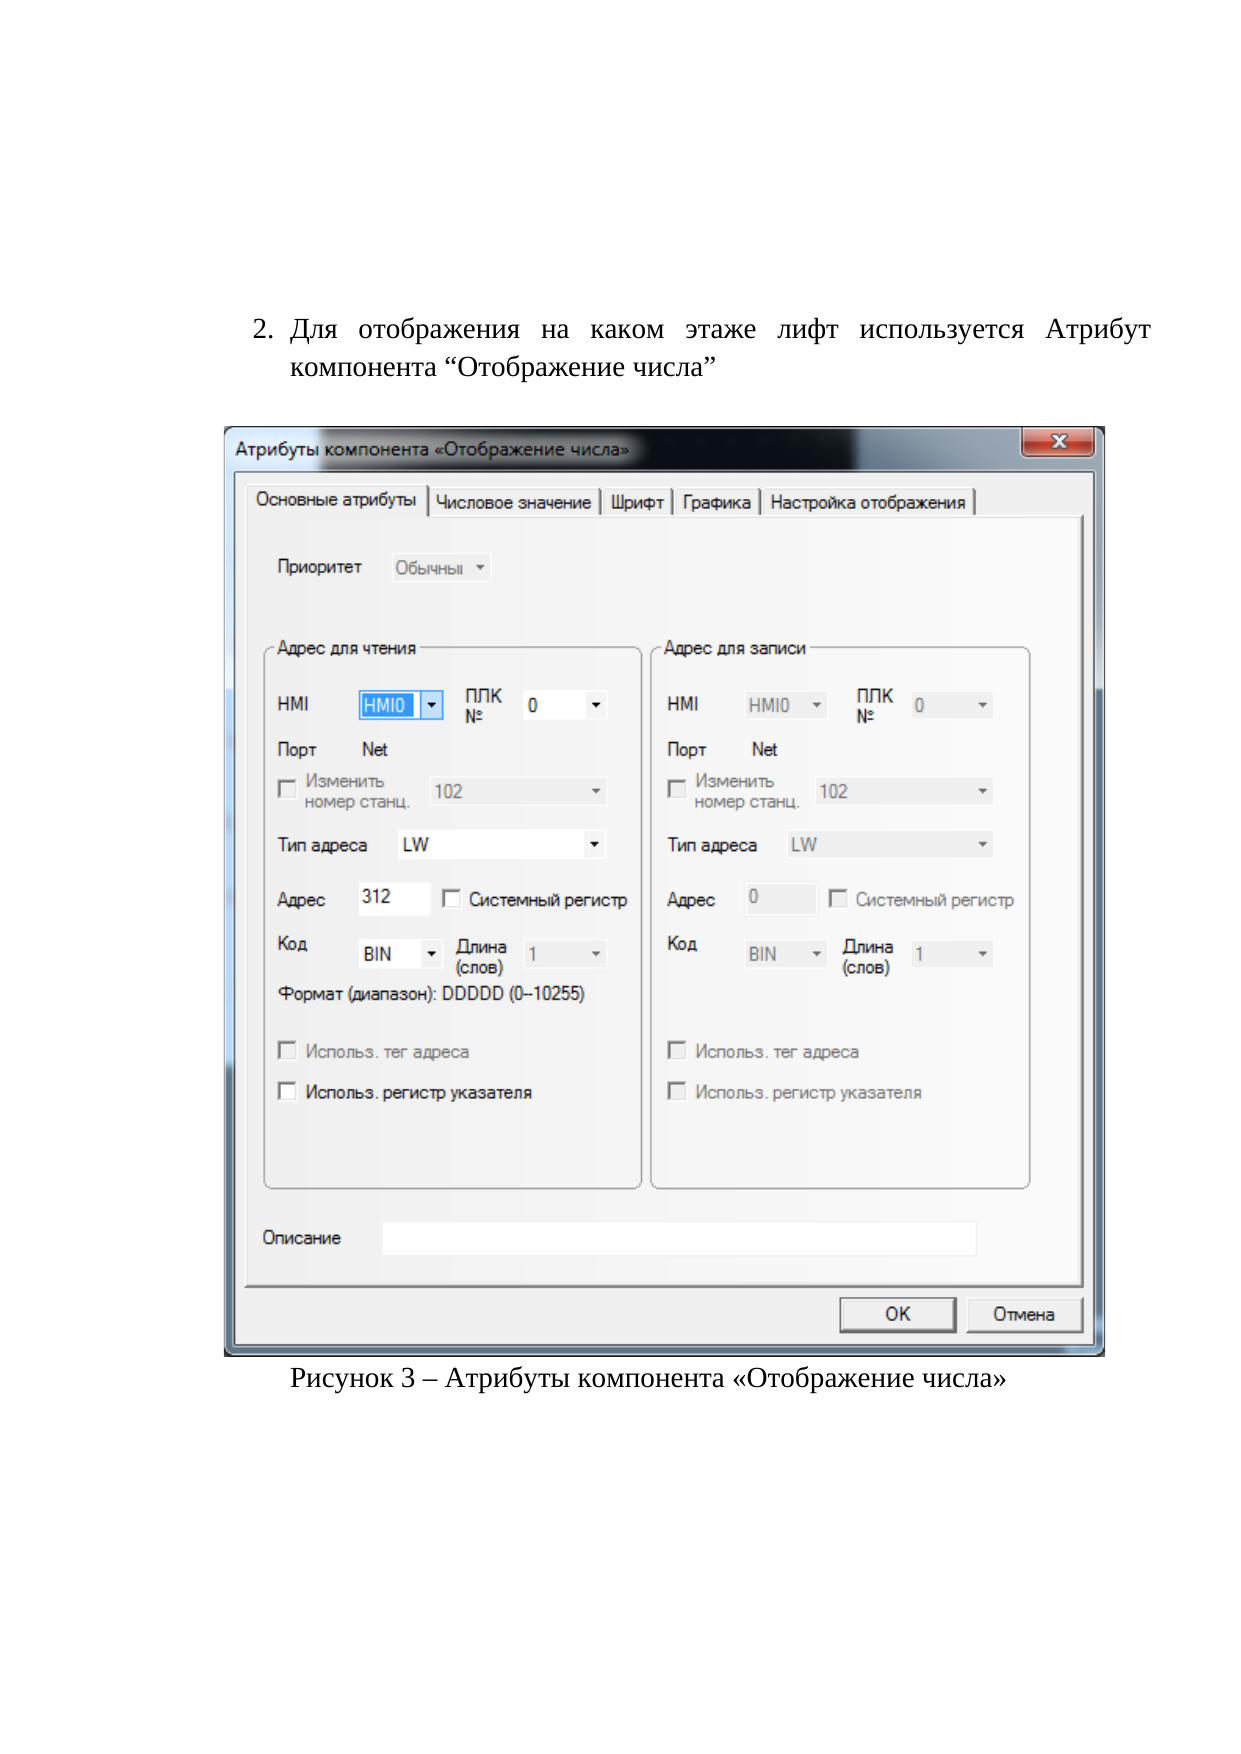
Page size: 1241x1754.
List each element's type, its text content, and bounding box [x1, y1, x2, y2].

picture [223, 426, 1105, 1357]
list Рисунок 3 – Атрибуты компонента «Отображение числа» [290, 1360, 1152, 1394]
list Для отображения на каком этаже лифт используется Атрибут компонента “Отображение числа” [252, 311, 1152, 383]
